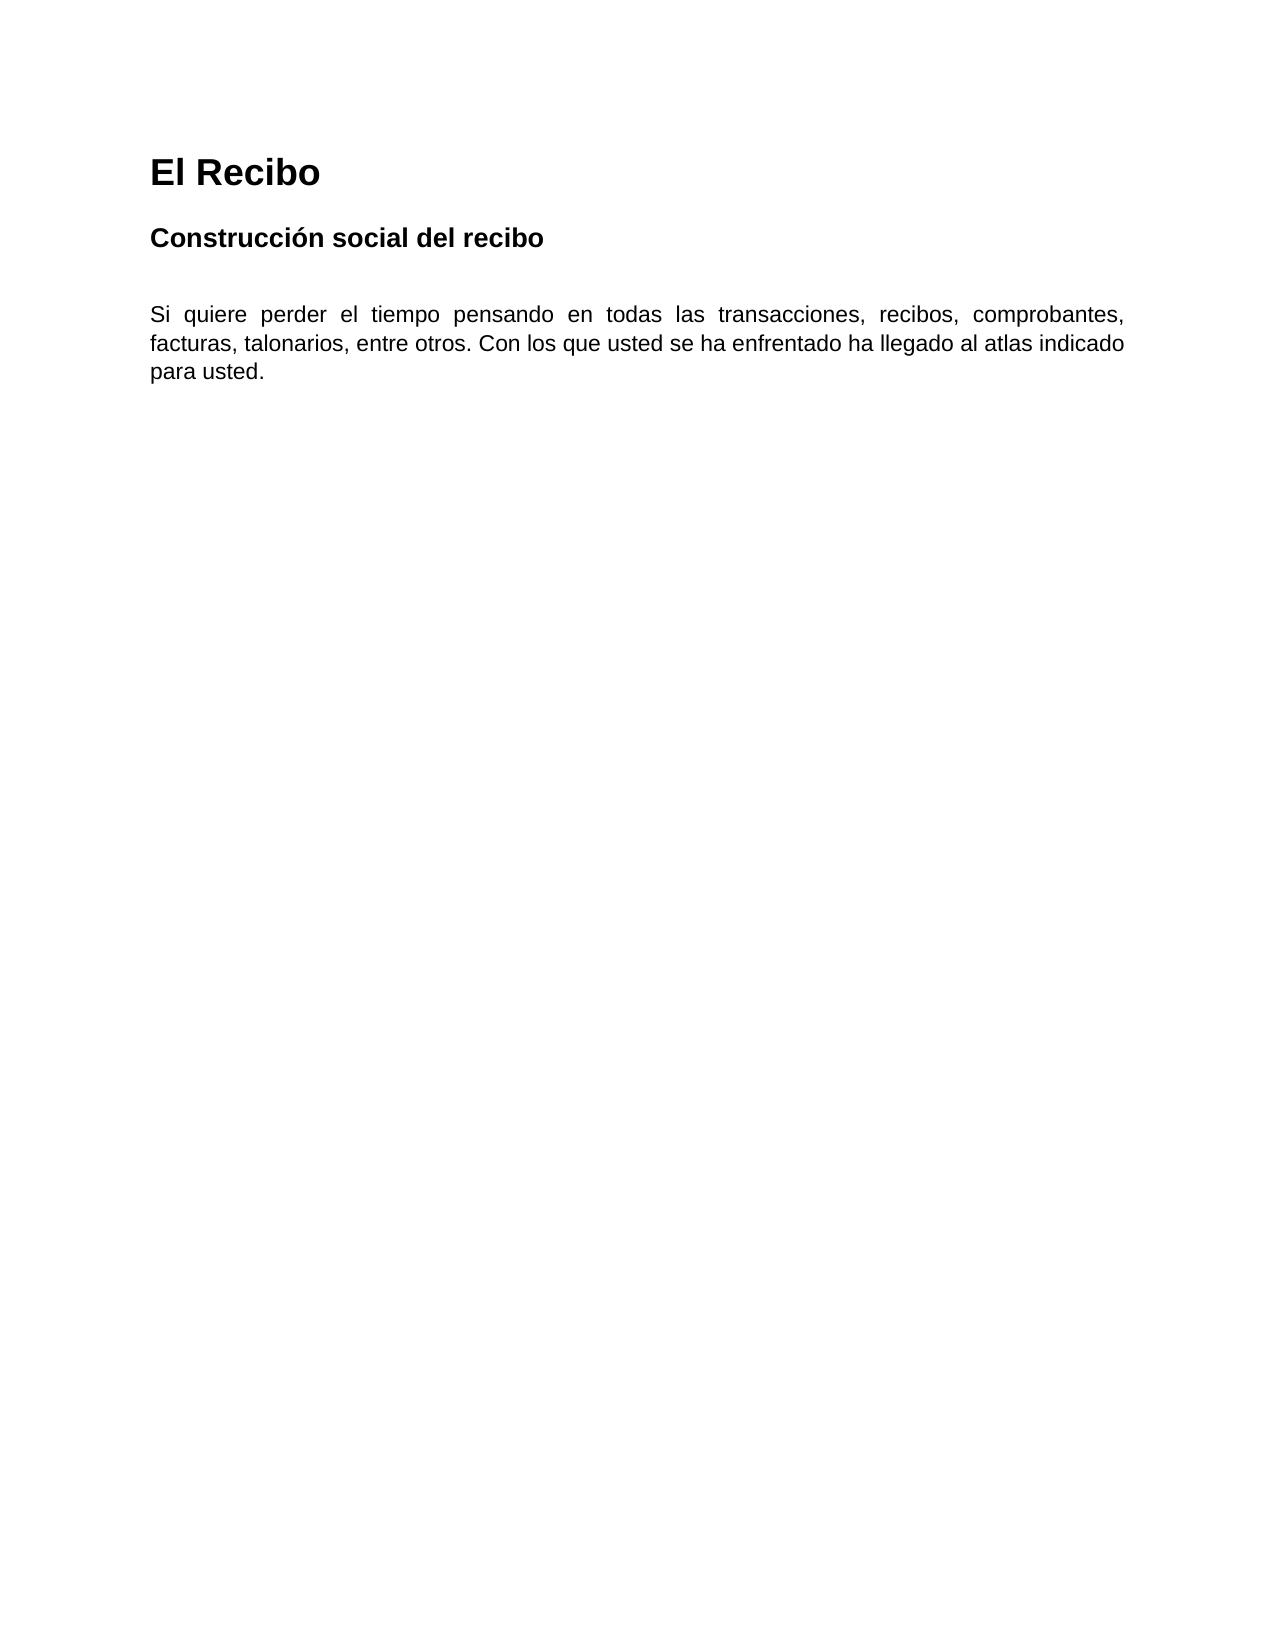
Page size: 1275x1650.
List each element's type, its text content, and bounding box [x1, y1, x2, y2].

subtitle Construcción social del recibo [150, 222, 1125, 253]
text Si quiere perder el tiempo pensando en todas las transacciones, recibos, comprobantes, facturas, talonarios, entre otros. Con los que usted se ha enfrentado ha llegado al atlas indicado para usted. [150, 301, 1125, 384]
subtitle El Recibo [150, 150, 1125, 193]
